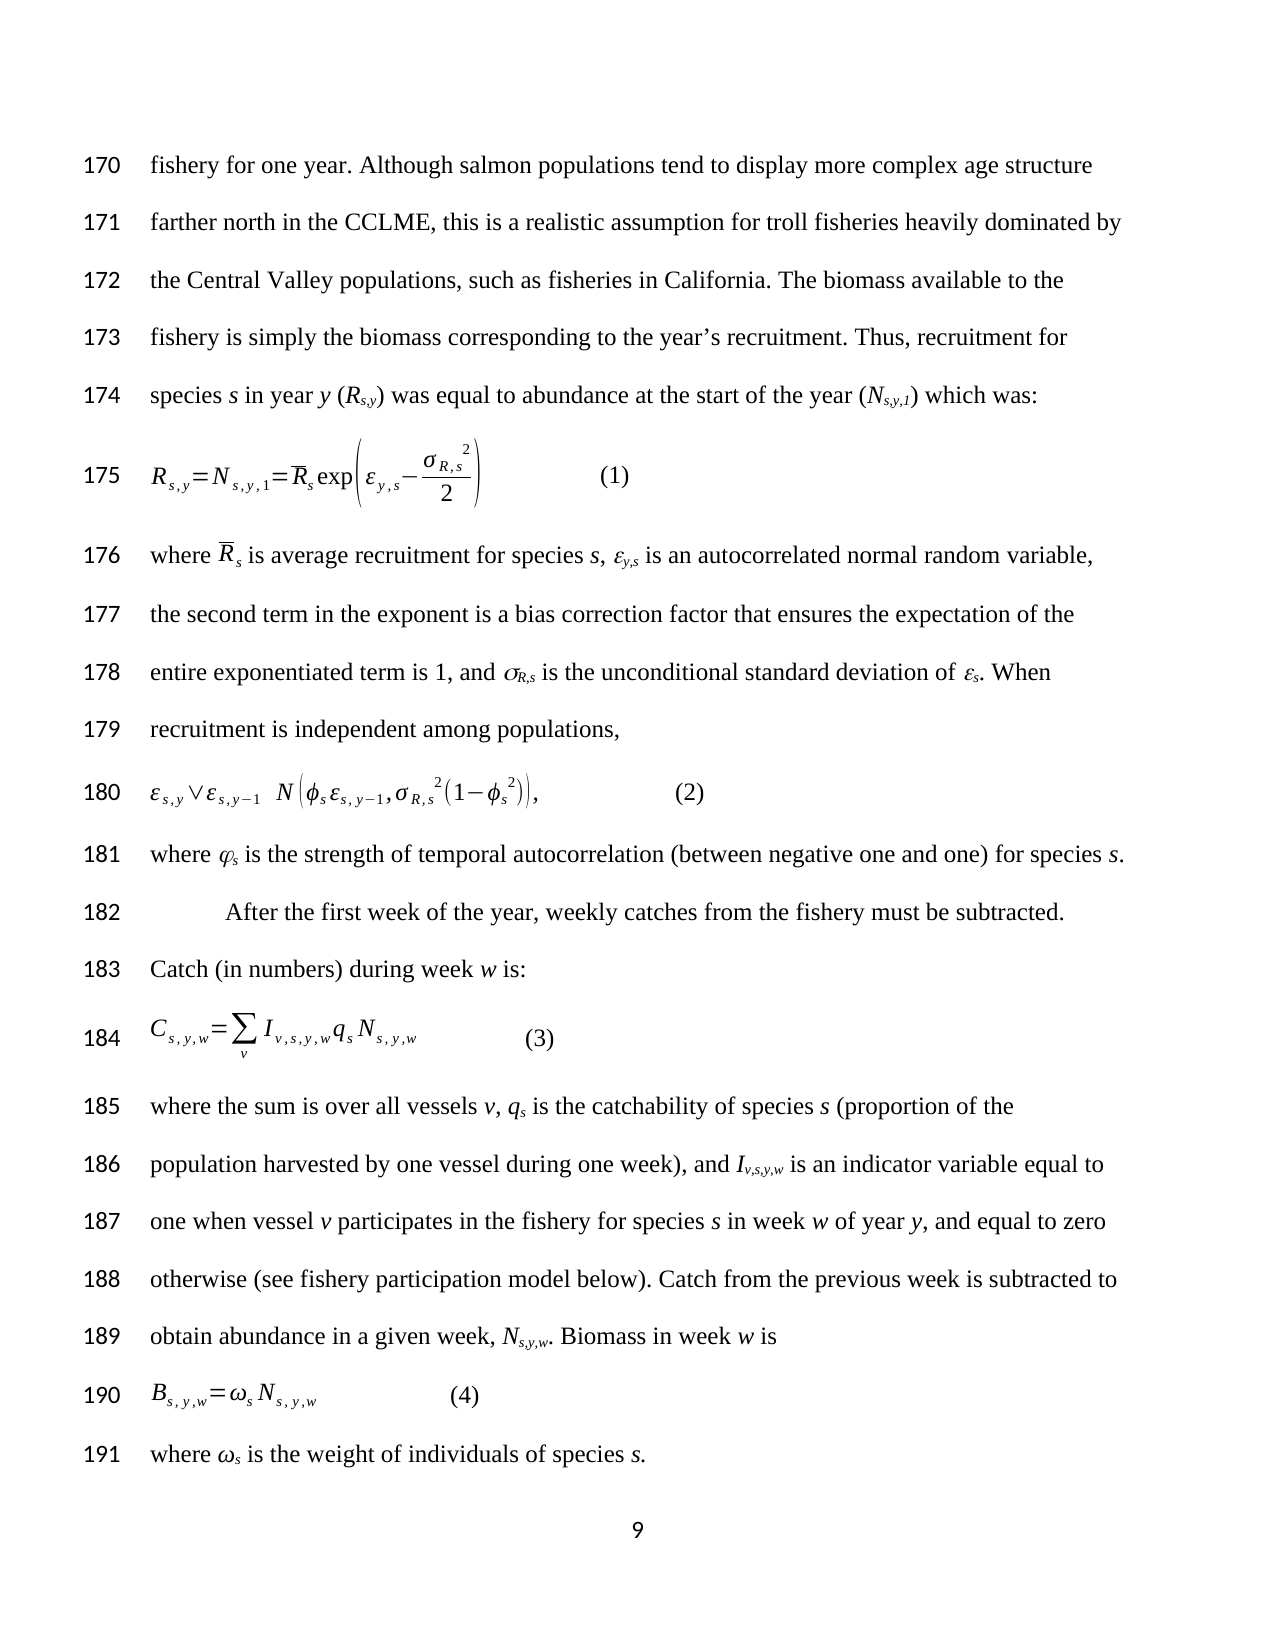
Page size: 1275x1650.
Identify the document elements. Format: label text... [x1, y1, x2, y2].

text (2) [150, 772, 1125, 811]
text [150, 150, 1125, 409]
text where s is the strength of temporal autocorrelation (between negative one and one) for species s. [150, 839, 1125, 868]
text (3) [150, 1012, 1125, 1063]
text (1) [150, 437, 1125, 511]
text where is average recruitment for species s, y,s is an autocorrelated normal random variable, the second term in the exponent is a bias correction factor that ensures the expectation of the entire exponentiated term is 1, and R,s is the unconditional standard deviation of s. When recruitment is independent among populations, [150, 539, 1125, 743]
text After the first week of the year, weekly catches from the fishery must be subtracted. Catch (in numbers) during week w is: [150, 897, 1125, 983]
text (4) [150, 1379, 1125, 1410]
text where the sum is over all vessels v, qs is the catchability of species s (proportion of the population harvested by one vessel during one week), and Iv,s,y,w is an indicator variable equal to one when vessel v participates in the fishery for species s in week w of year y, and equal to zero otherwise (see fishery participation model below). Catch from the previous week is subtracted to obtain abundance in a given week, Ns,y,w. Biomass in week w is [150, 1091, 1125, 1350]
text where ωs is the weight of individuals of species s. [150, 1439, 1125, 1468]
